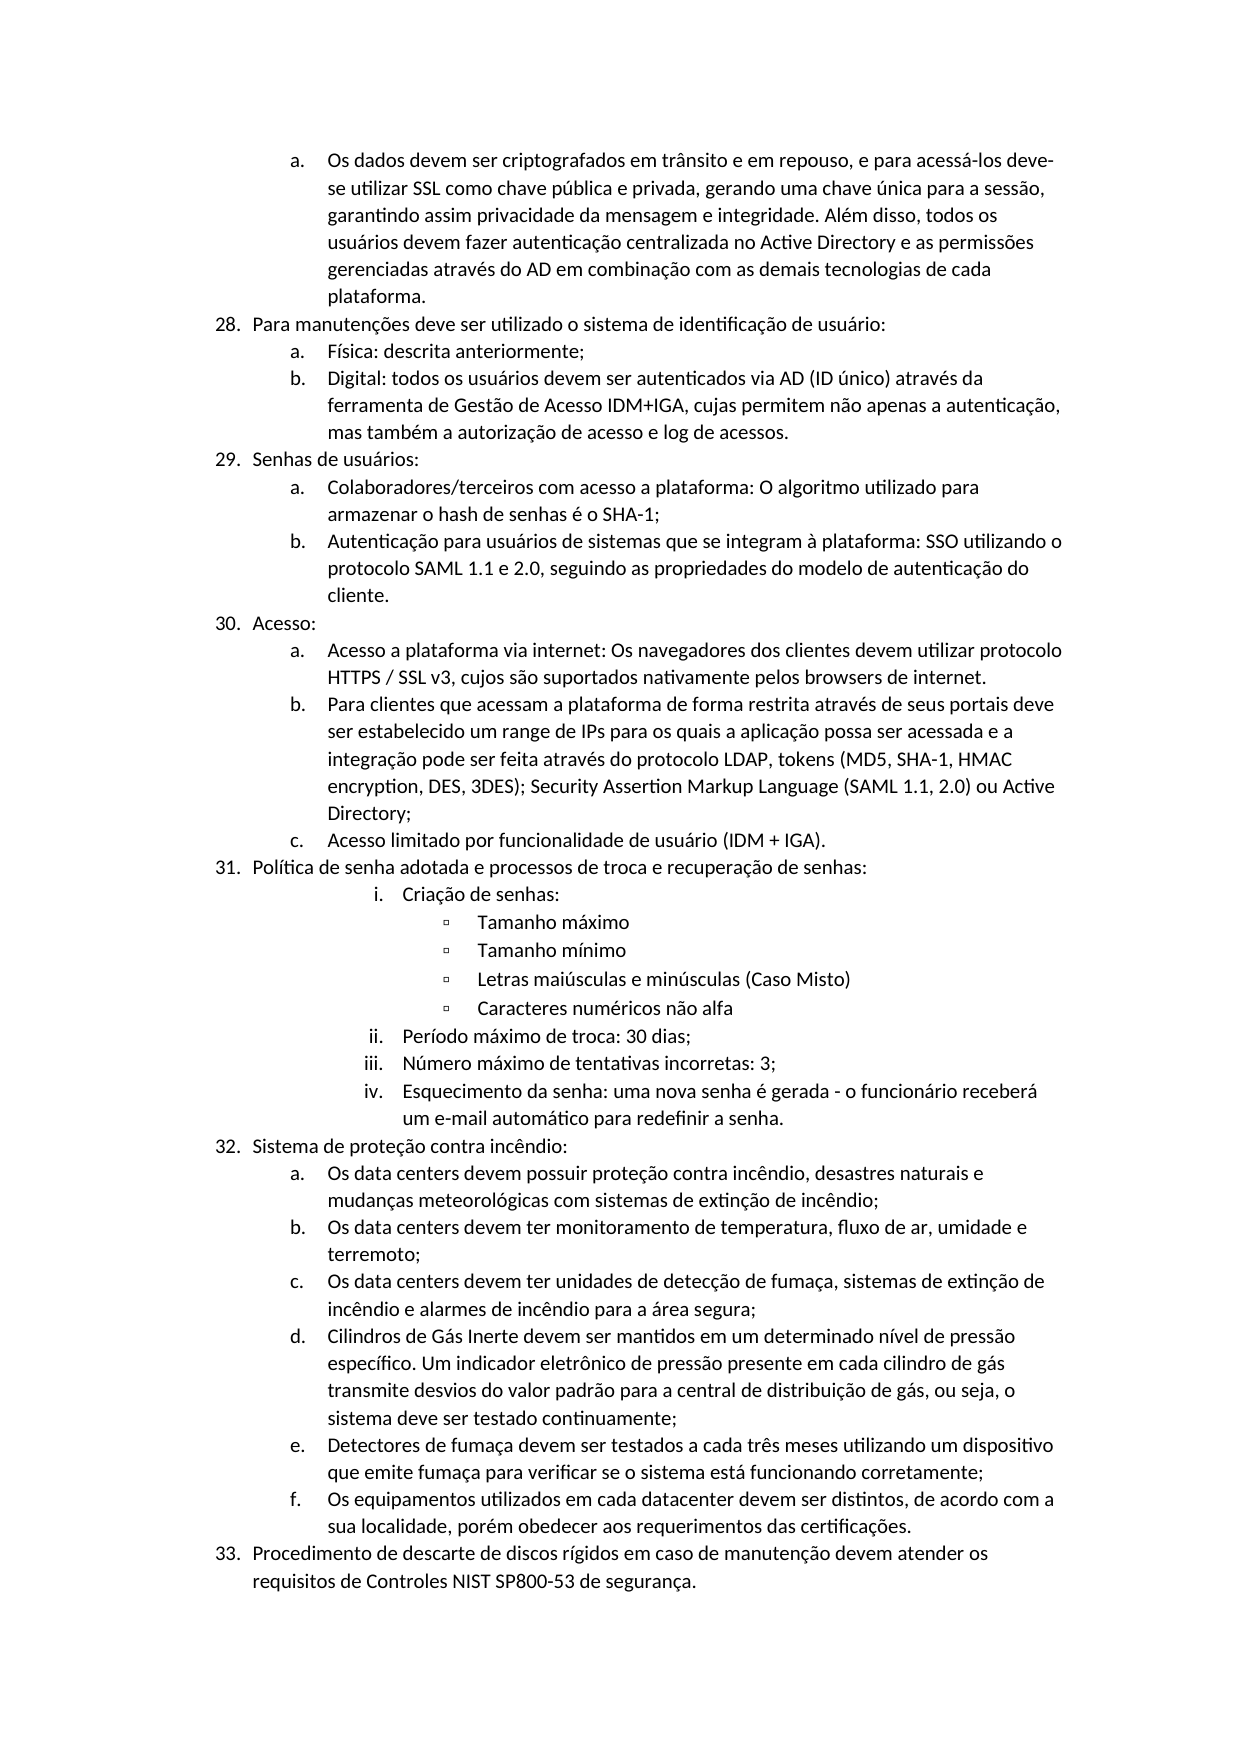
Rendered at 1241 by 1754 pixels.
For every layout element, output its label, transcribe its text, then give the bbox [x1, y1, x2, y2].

list Política de senha adotada e processos de troca e recuperação de senhas: [215, 854, 1063, 880]
list Os data centers devem ter monitoramento de temperatura, fluxo de ar, umidade e terremoto; [290, 1214, 1063, 1267]
list Tamanho máximo [440, 909, 1063, 936]
list Tamanho mínimo [440, 938, 1063, 964]
list Os data centers devem ter unidades de detecção de fumaça, sistemas de extinção de incêndio e alarmes de incêndio para a área segura; [290, 1269, 1063, 1321]
list Criação de senhas: [383, 882, 1063, 907]
list Acesso a plataforma via internet: Os navegadores dos clientes devem utilizar protocolo HTTPS / SSL v3, cujos são suportados nativamente pelos browsers de internet. [290, 637, 1063, 689]
list Para clientes que acessam a plataforma de forma restrita através de seus portais deve ser estabelecido um range de IPs para os quais a aplicação possa ser acessada e a integração pode ser feita através do protocolo LDAP, tokens (MD5, SHA-1, HMAC encryption, DES, 3DES); Security Assertion Markup Language (SAML 1.1, 2.0) ou Active Directory; [290, 691, 1063, 826]
list Para manutenções deve ser utilizado o sistema de identificação de usuário: [215, 311, 1063, 336]
list Procedimento de descarte de discos rígidos em caso de manutenção devem atender os requisitos de Controles NIST SP800-53 de segurança. [215, 1541, 1063, 1593]
list Período máximo de troca: 30 dias; [383, 1023, 1063, 1049]
list Acesso limitado por funcionalidade de usuário (IDM + IGA). [290, 827, 1063, 853]
list Física: descrita anteriormente; [290, 338, 1063, 363]
list Caracteres numéricos não alfa [440, 995, 1063, 1021]
list Autenticação para usuários de sistemas que se integram à plataforma: SSO utilizando o protocolo SAML 1.1 e 2.0, seguindo as propriedades do modelo de autenticação do cliente. [290, 528, 1063, 608]
list Digital: todos os usuários devem ser autenticados via AD (ID único) através da ferramenta de Gestão de Acesso IDM+IGA, cujas permitem não apenas a autenticação, mas também a autorização de acesso e log de acessos. [290, 365, 1063, 445]
list Número máximo de tentativas incorretas: 3; [383, 1051, 1063, 1076]
list Os equipamentos utilizados em cada datacenter devem ser distintos, de acordo com a sua localidade, porém obedecer aos requerimentos das certificações. [290, 1486, 1063, 1539]
list Cilindros de Gás Inerte devem ser mantidos em um determinado nível de pressão específico. Um indicador eletrônico de pressão presente em cada cilindro de gás transmite desvios do valor padrão para a central de distribuição de gás, ou seja, o sistema deve ser testado continuamente; [290, 1323, 1063, 1430]
list Colaboradores/terceiros com acesso a plataforma: O algoritmo utilizado para armazenar o hash de senhas é o SHA-1; [290, 474, 1063, 526]
list Esquecimento da senha: uma nova senha é gerada - o funcionário receberá um e-mail automático para redefinir a senha. [383, 1078, 1063, 1131]
list Acesso: [215, 610, 1063, 635]
list Senhas de usuários: [215, 447, 1063, 472]
list Detectores de fumaça devem ser testados a cada três meses utilizando um dispositivo que emite fumaça para verificar se o sistema está funcionando corretamente; [290, 1432, 1063, 1484]
list Sistema de proteção contra incêndio: [215, 1133, 1063, 1158]
list Os data centers devem possuir proteção contra incêndio, desastres naturais e mudanças meteorológicas com sistemas de extinção de incêndio; [290, 1160, 1063, 1213]
list Os dados devem ser criptografados em trânsito e em repouso, e para acessá-los deve-se utilizar SSL como chave pública e privada, gerando uma chave única para a sessão, garantindo assim privacidade da mensagem e integridade. Além disso, todos os usuários devem fazer autenticação centralizada no Active Directory e as permissões gerenciadas através do AD em combinação com as demais tecnologias de cada plataforma. [290, 148, 1063, 309]
list Letras maiúsculas e minúsculas (Caso Misto) [440, 966, 1063, 993]
